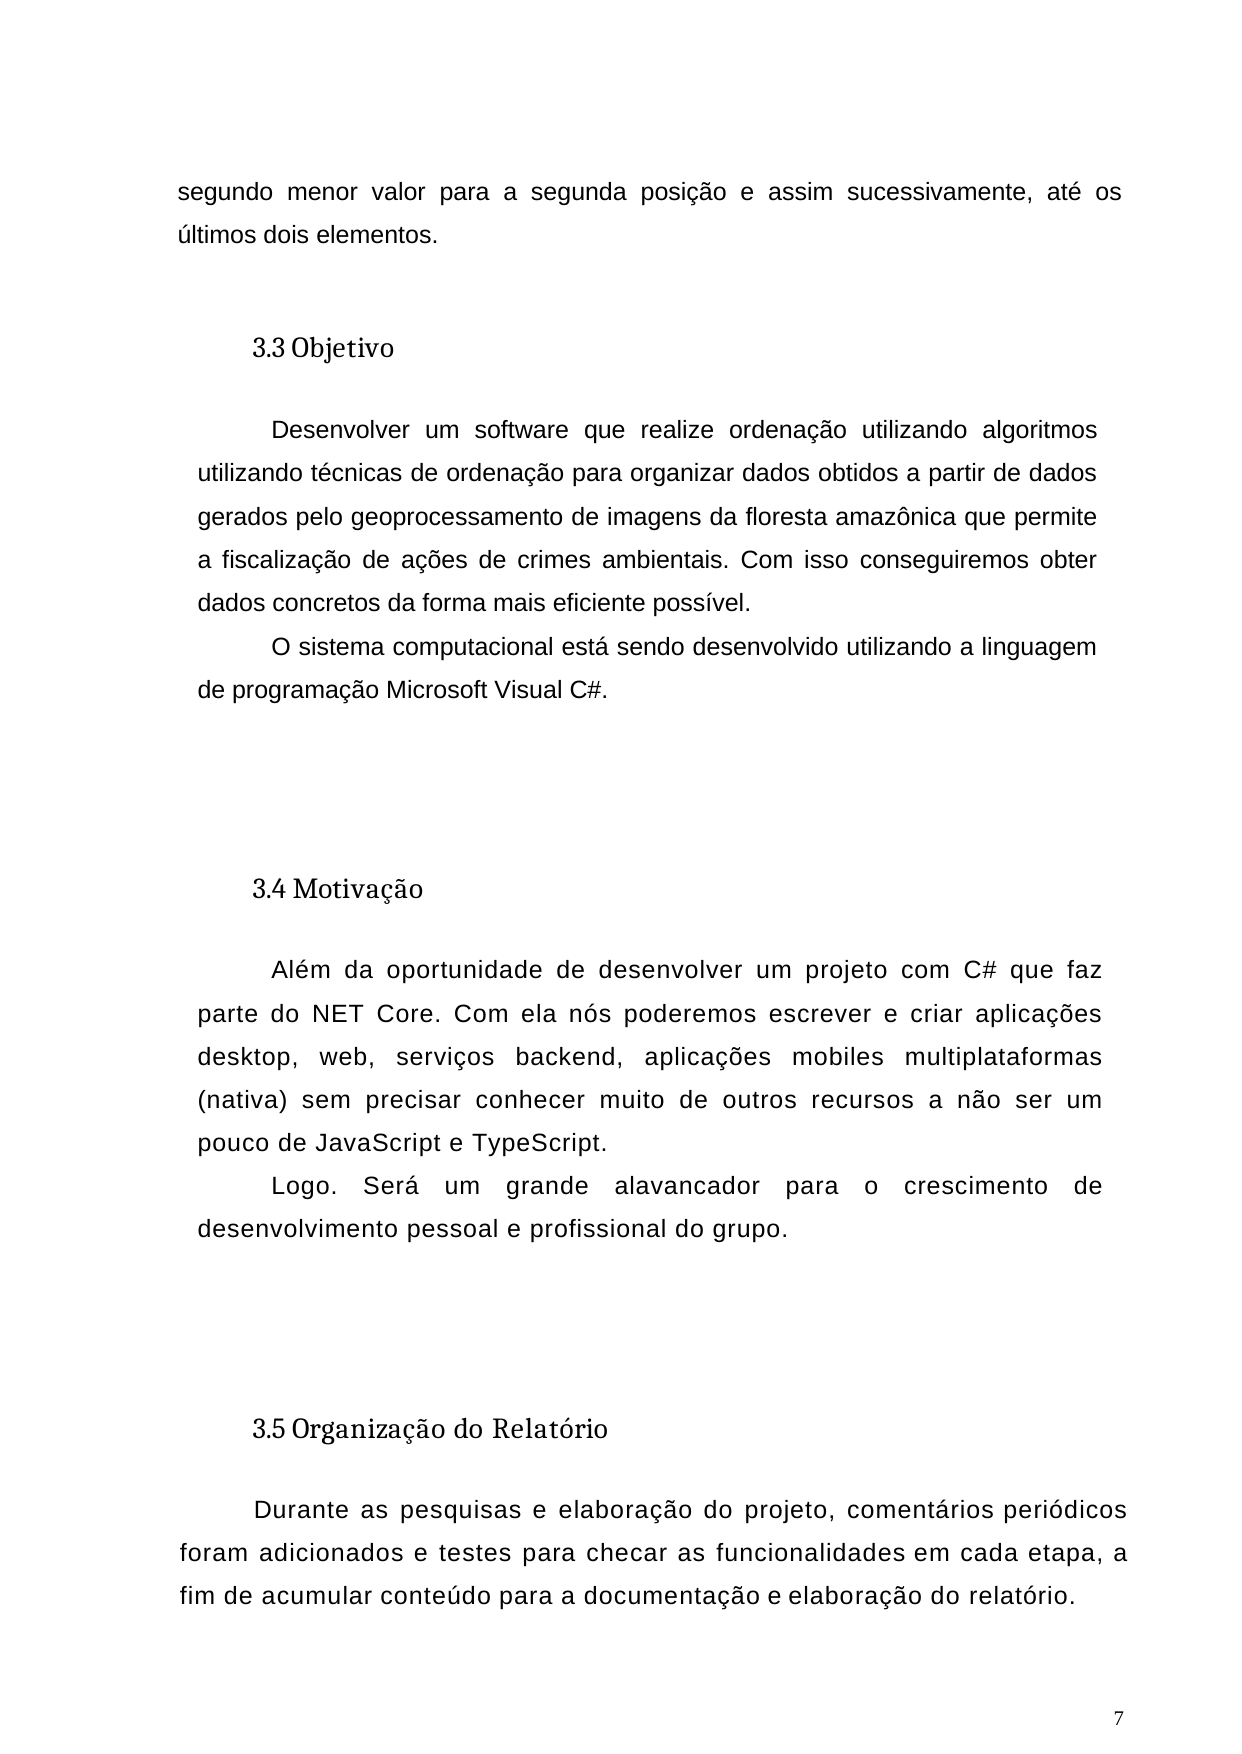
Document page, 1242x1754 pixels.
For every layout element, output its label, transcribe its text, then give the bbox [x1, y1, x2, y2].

subtitle 3.5 Organização do Relatório [252, 1412, 1123, 1446]
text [177, 177, 1123, 249]
text Durante as pesquisas e elaboração do projeto, comentários periódicos foram adicionados e testes para checar as funcionalidades em cada etapa, a fim de acumular conteúdo para a documentação e elaboração do relatório. [179, 1495, 1127, 1610]
text Desenvolver um software que realize ordenação utilizando algoritmos utilizando técnicas de ordenação para organizar dados obtidos a partir de dados gerados pelo geoprocessamento de imagens da floresta amazônica que permite a fiscalização de ações de crimes ambientais. Com isso conseguiremos obter dados concretos da forma mais eficiente possível. [197, 415, 1098, 616]
text Além da oportunidade de desenvolver um projeto com C# que faz parte do NET Core. Com ela nós poderemos escrever e criar aplicações desktop, web, serviços backend, aplicações mobiles multiplataformas (nativa) sem precisar conhecer muito de outros recursos a não ser um pouco de JavaScript e TypeScript. [197, 955, 1104, 1157]
text Logo. Será um grande alavancador para o crescimento de desenvolvimento pessoal e profissional do grupo. [197, 1171, 1104, 1243]
subtitle 3.3 Objetivo [252, 332, 1123, 365]
subtitle 3.4 Motivação [252, 872, 1123, 906]
text O sistema computacional está sendo desenvolvido utilizando a linguagem de programação Microsoft Visual C#. [197, 632, 1098, 703]
